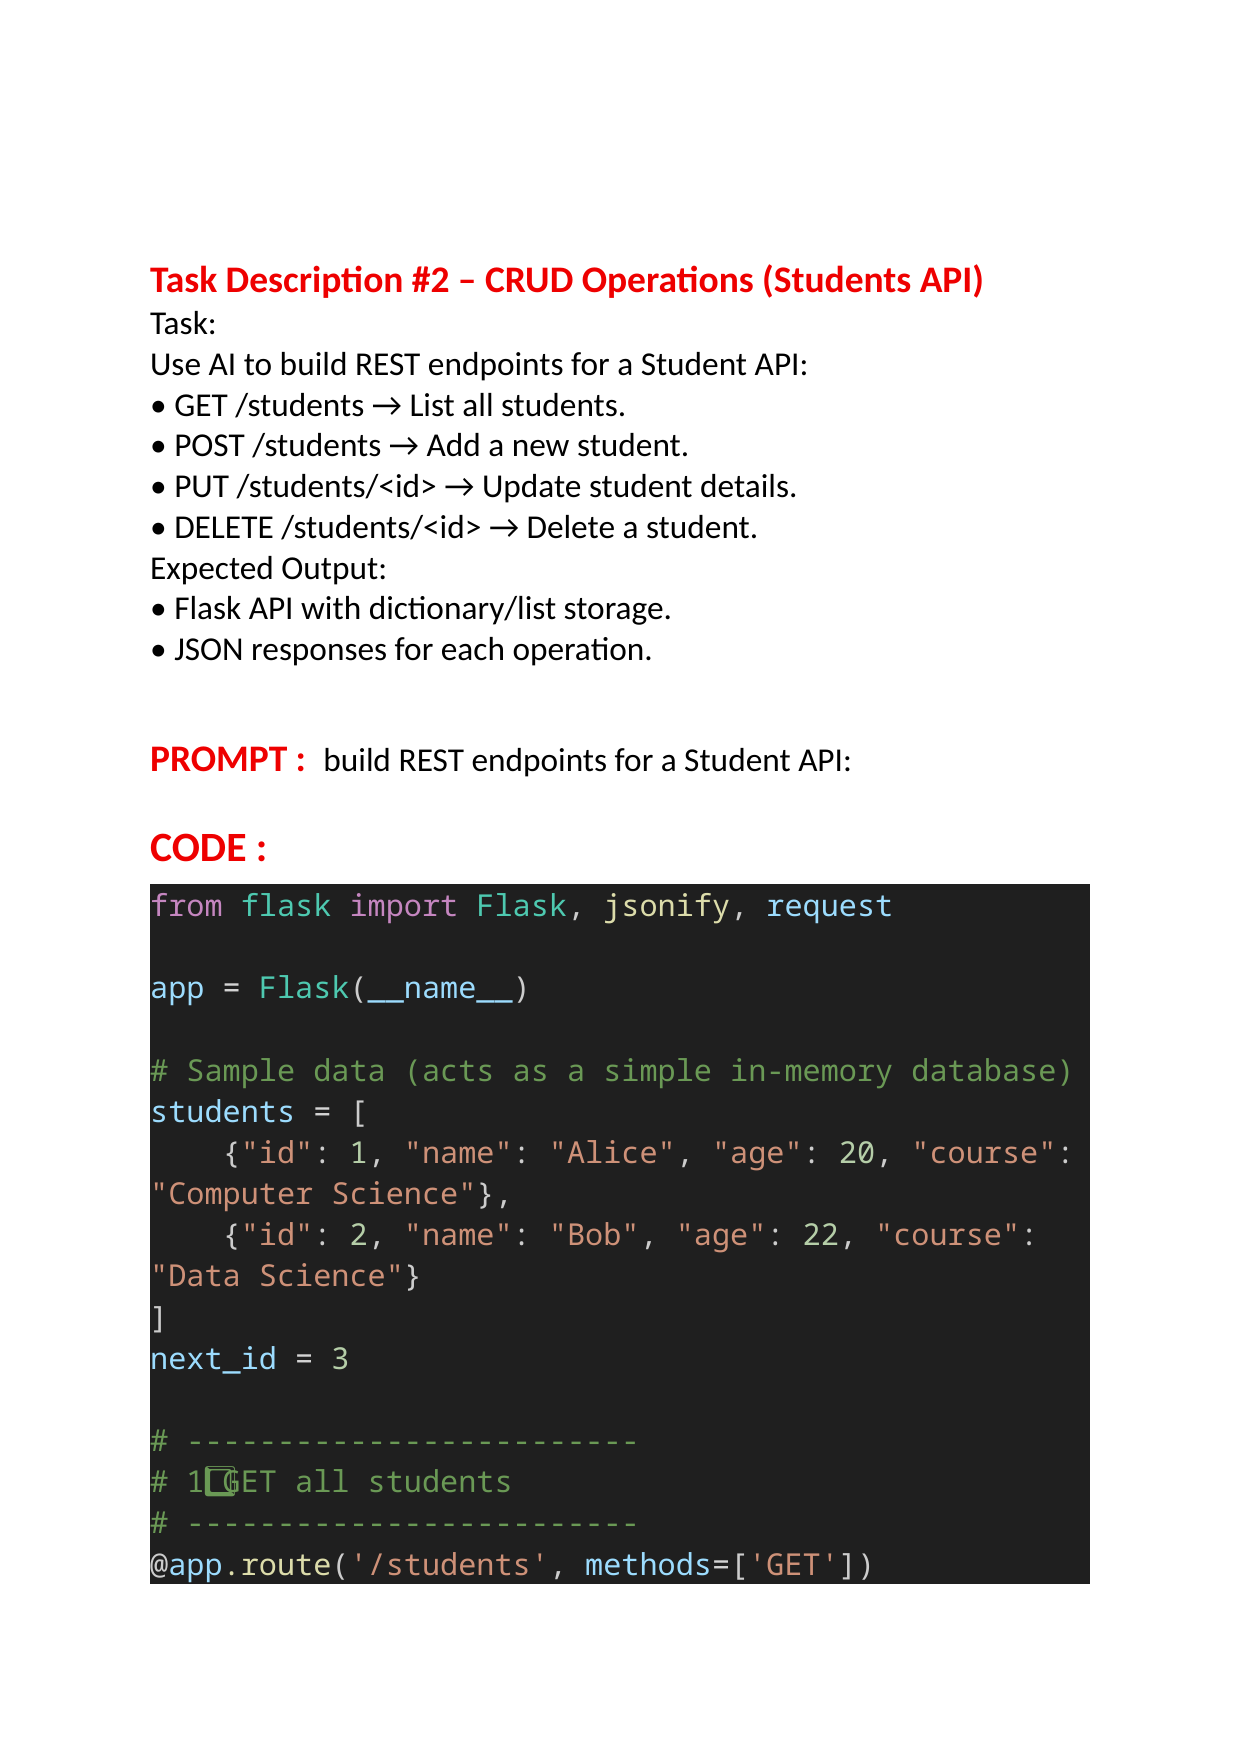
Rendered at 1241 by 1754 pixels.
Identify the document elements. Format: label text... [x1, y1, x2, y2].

text next_id = 3 [150, 1337, 1090, 1378]
text {"id": 2, "name": "Bob", "age": 22, "course": "Data Science"} [150, 1213, 1090, 1296]
text # Sample data (acts as a simple in-memory database) [150, 1049, 1090, 1090]
text @app.route('/students', methods=['GET']) [150, 1543, 1090, 1584]
text {"id": 1, "name": "Alice", "age": 20, "course": "Computer Science"}, [150, 1131, 1090, 1213]
text Task Description #2 – CRUD Operations (Students API) Task: Use AI to build REST endpoints for a Student API: • GET /students → List all students. • POST /students → Add a new student. • PUT /students/<id> → Update student details. • DELETE /students/<id> → Delete a student. Expected Output: • Flask API with dictionary/list storage. • JSON responses for each operation. [150, 256, 1090, 669]
text # 1️⃣ GET all students [150, 1460, 1090, 1501]
text students = [ [150, 1090, 1090, 1131]
text app = Flask(__name__) [150, 967, 1090, 1008]
text # ------------------------- [150, 1419, 1090, 1460]
text ] [150, 1296, 1090, 1337]
text CODE : [150, 821, 1090, 872]
text # ------------------------- [150, 1501, 1090, 1543]
text PROMPT : build REST endpoints for a Student API: [150, 734, 1090, 808]
text from flask import Flask, jsonify, request [150, 884, 1090, 925]
